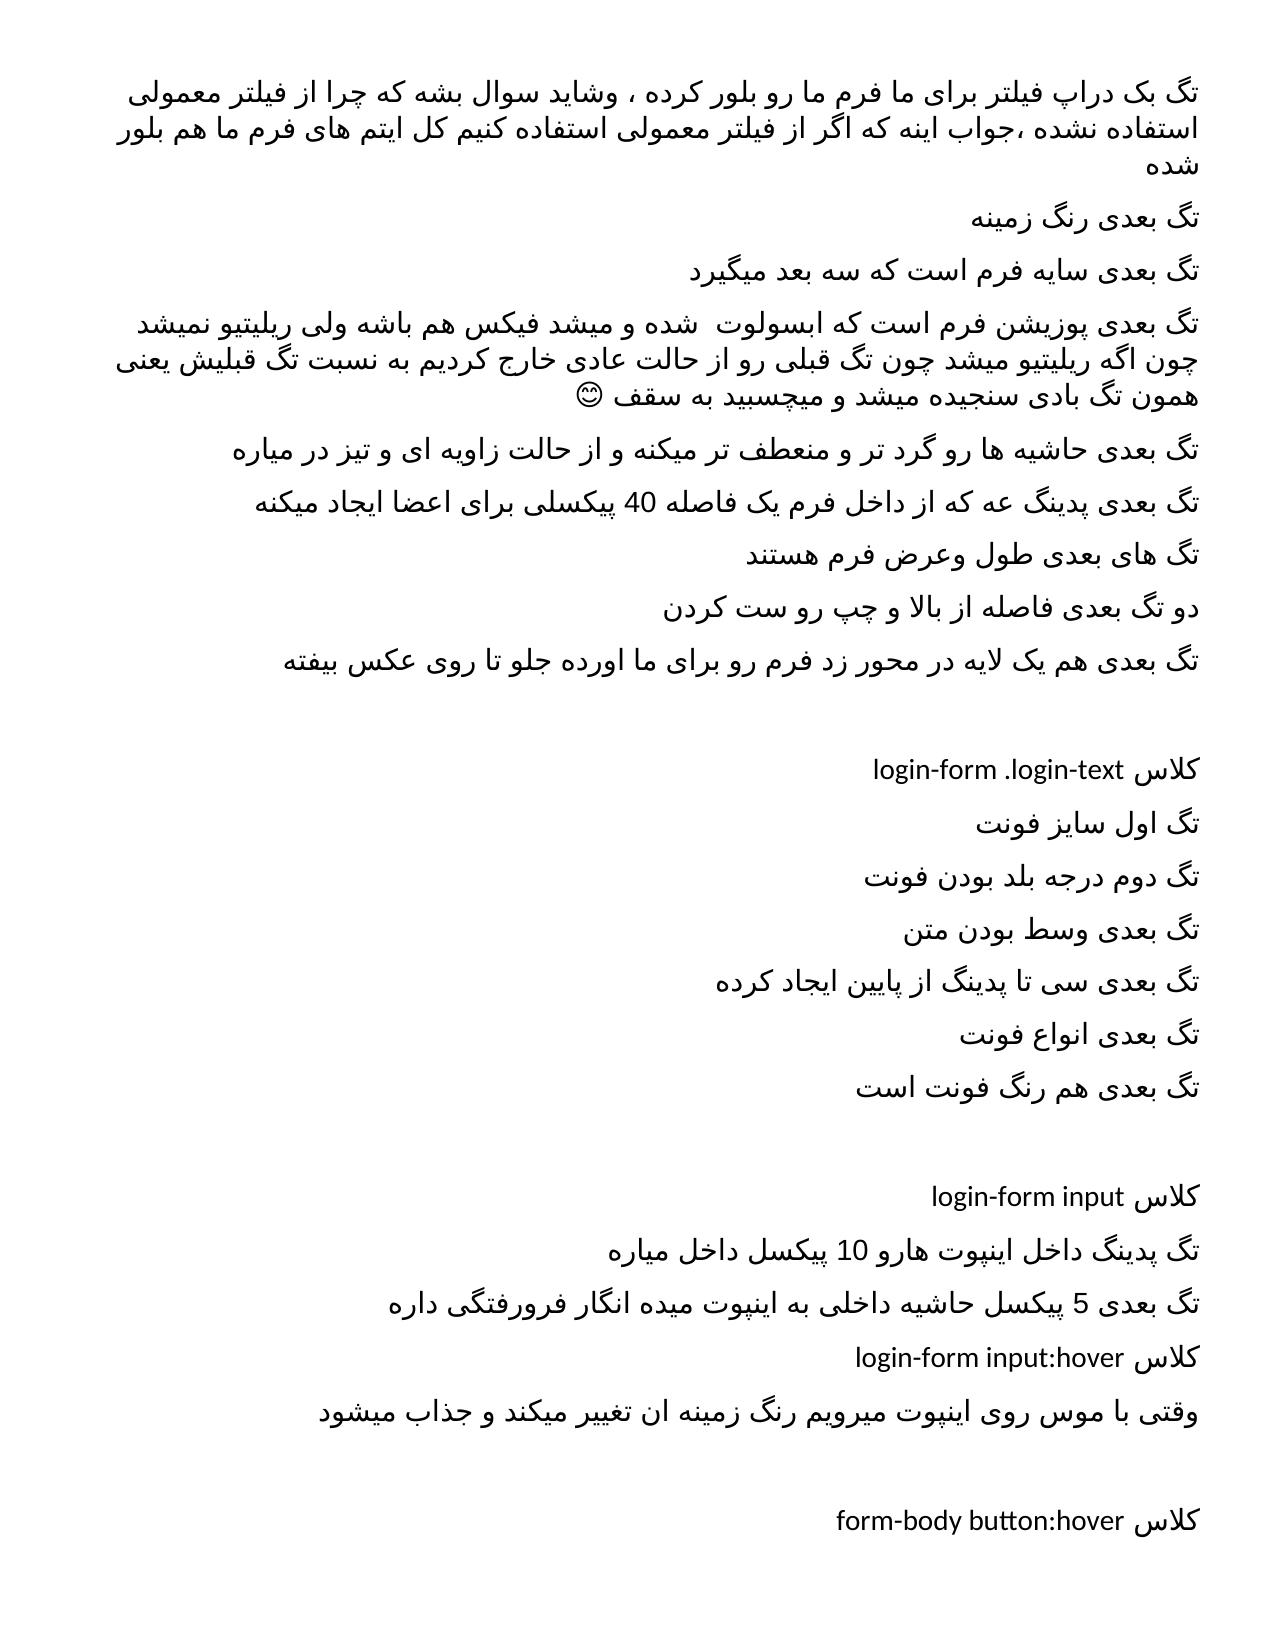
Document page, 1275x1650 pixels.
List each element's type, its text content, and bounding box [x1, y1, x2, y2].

text تگ اول سایز فونت [75, 806, 1200, 839]
text تگ بعدی پدینگ عه که از داخل فرم یک فاصله 40 پیکسلی برای اعضا ایجاد میکنه [75, 484, 1200, 518]
text دو تگ بعدی فاصله از بالا و چپ رو ست کردن [75, 590, 1200, 624]
text تگ بعدی انواع فونت [75, 1017, 1200, 1051]
text کلاس form-body button:hover [75, 1502, 1200, 1537]
text تگ بعدی رنگ زمینه [75, 200, 1200, 234]
text کلاس login-form input [75, 1178, 1200, 1214]
text تگ بک دراپ فیلتر برای ما فرم ما رو بلور کرده ، وشاید سوال بشه که چرا از فیلتر معمولی استفاده نشده ،جواب اینه که اگر از فیلتر معمولی استفاده کنیم کل ایتم های فرم ما هم بلور شده [75, 75, 1200, 181]
text تگ بعدی پوزیشن فرم است که ابسولوت شده و میشد فیکس هم باشه ولی ریلیتیو نمیشد چون اگه ریلیتیو میشد چون تگ قبلی رو از حالت عادی خارج کردیم به نسبت تگ قبلیش یعنی همون تگ بادی سنجیده میشد و میچسبید به سقف [75, 306, 1200, 412]
text تگ بعدی 5 پیکسل حاشیه داخلی به اینپوت میده انگار فرورفتگی داره [75, 1286, 1200, 1319]
text کلاس login-form input:hover [75, 1339, 1200, 1374]
text تگ بعدی سی تا پدینگ از پایین ایجاد کرده [75, 964, 1200, 998]
text تگ های بعدی طول وعرض فرم هستند [75, 537, 1200, 571]
text تگ بعدی سایه فرم است که سه بعد میگیرد [75, 253, 1200, 286]
text تگ پدینگ داخل اینپوت هارو 10 پیکسل داخل میاره [75, 1233, 1200, 1267]
text تگ دوم درجه بلد بودن فونت [75, 859, 1200, 892]
text وقتی با موس روی اینپوت میرویم رنگ زمینه ان تغییر میکند و جذاب میشود [75, 1394, 1200, 1427]
text تگ بعدی هم یک لایه در محور زد فرم رو برای ما اورده جلو تا روی عکس بیفته [75, 643, 1200, 677]
text تگ بعدی حاشیه ها رو گرد تر و منعطف تر میکنه و از حالت زاویه ای و تیز در میاره [75, 432, 1200, 465]
text تگ بعدی وسط بودن متن [75, 912, 1200, 945]
text کلاس login-form .login-text [75, 751, 1200, 787]
text تگ بعدی هم رنگ فونت است [75, 1070, 1200, 1104]
